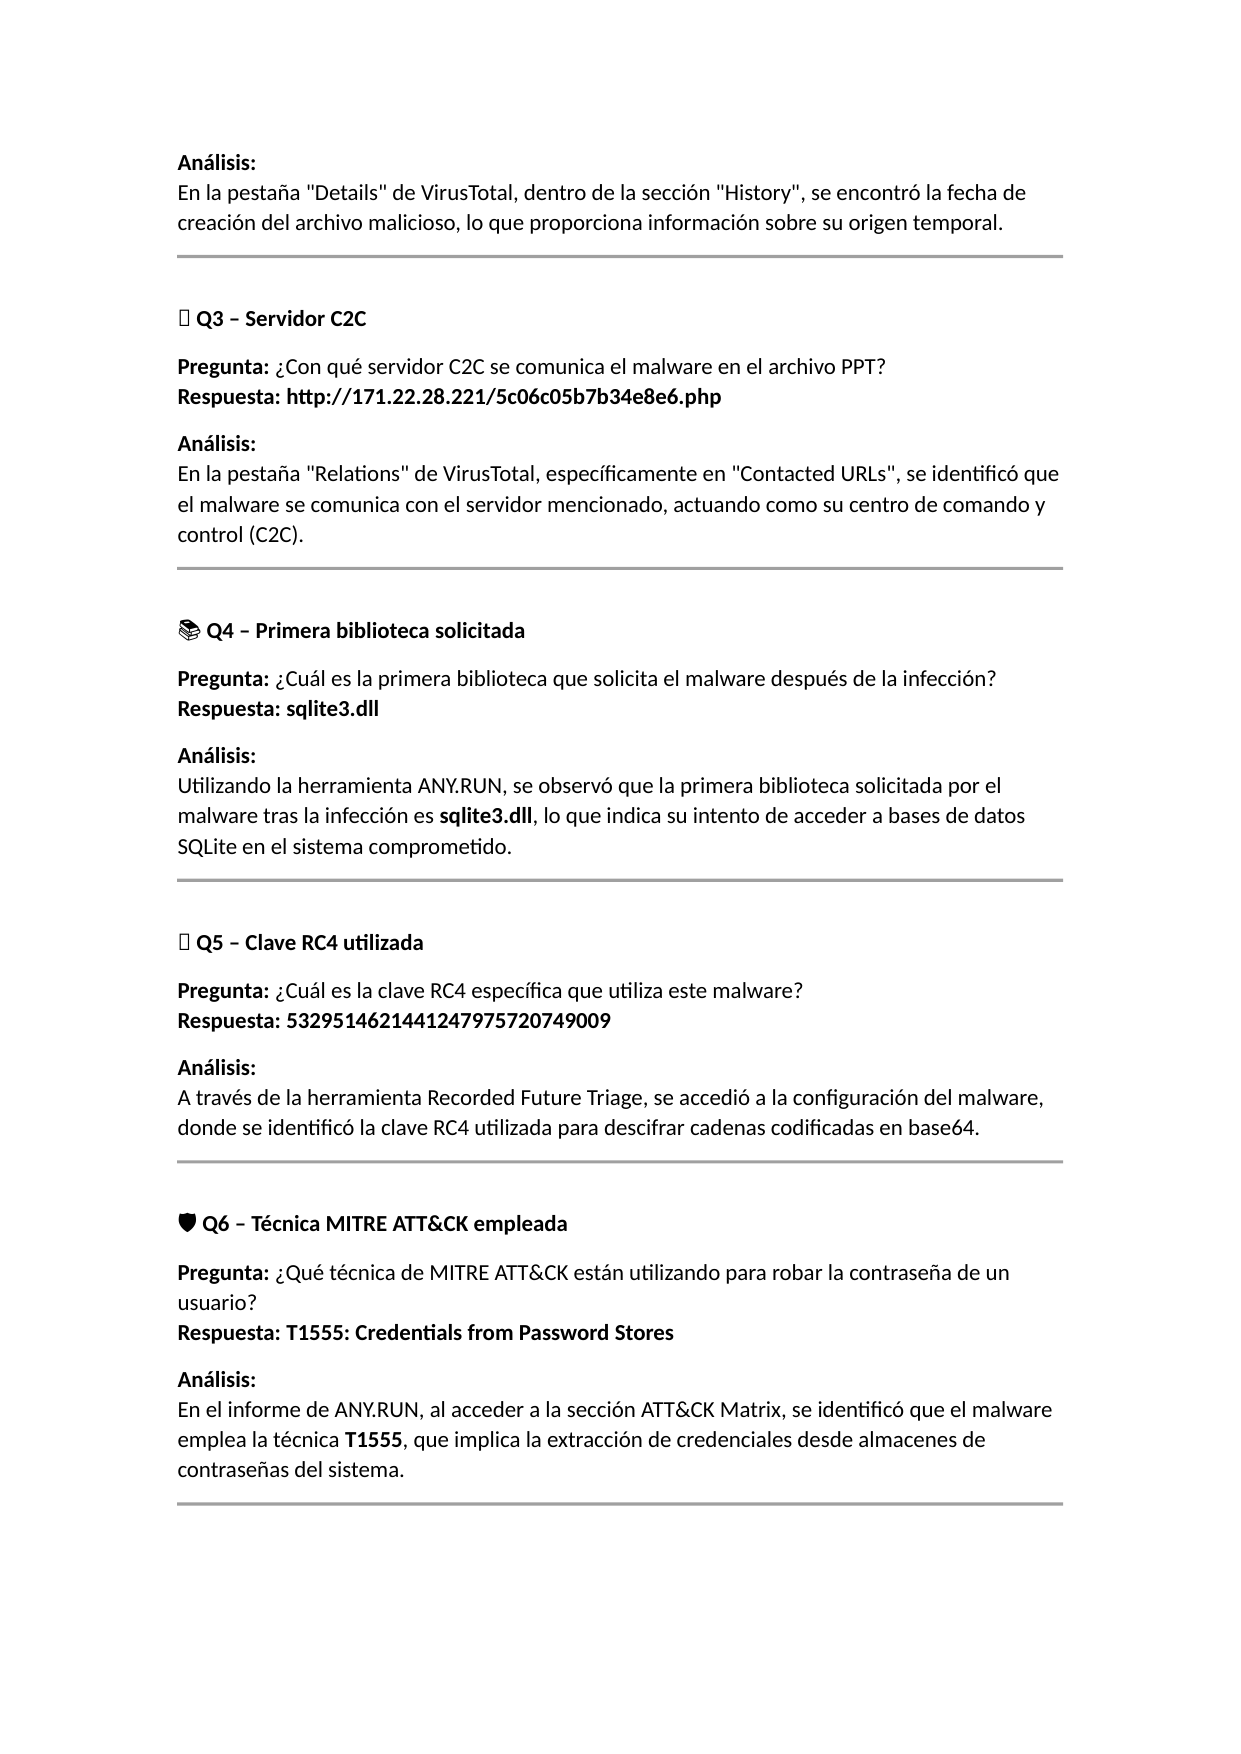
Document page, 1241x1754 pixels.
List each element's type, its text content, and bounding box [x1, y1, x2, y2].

text Pregunta: ¿Cuál es la primera biblioteca que solicita el malware después de la infección? Respuesta: sqlite3.dll [177, 664, 1063, 722]
text Pregunta: ¿Qué técnica de MITRE ATT&CK están utilizando para robar la contraseña de un usuario? Respuesta: T1555: Credentials from Password Stores [177, 1258, 1063, 1346]
text 📚 Q4 – Primera biblioteca solicitada [177, 614, 1063, 645]
text Pregunta: ¿Con qué servidor C2C se comunica el malware en el archivo PPT? Respuesta: http://171.22.28.221/5c06c05b7b34e8e6.php [177, 352, 1063, 410]
text Análisis: En la pestaña "Relations" de VirusTotal, específicamente en "Contacted URLs", se identificó que el malware se comunica con el servidor mencionado, actuando como su centro de comando y control (C2C). [177, 429, 1063, 548]
text Análisis: En el informe de ANY.RUN, al acceder a la sección ATT&CK Matrix, se identificó que el malware emplea la técnica T1555, que implica la extracción de credenciales desde almacenes de contraseñas del sistema. [177, 1365, 1063, 1483]
text 🔑 Q5 – Clave RC4 utilizada [177, 926, 1063, 957]
text Análisis: Utilizando la herramienta ANY.RUN, se observó que la primera biblioteca solicitada por el malware tras la infección es sqlite3.dll, lo que indica su intento de acceder a bases de datos SQLite en el sistema comprometido. [177, 741, 1063, 860]
text Análisis: En la pestaña "Details" de VirusTotal, dentro de la sección "History", se encontró la fecha de creación del archivo malicioso, lo que proporciona información sobre su origen temporal. [177, 148, 1063, 236]
text Pregunta: ¿Cuál es la clave RC4 específica que utiliza este malware? Respuesta: 5329514621441247975720749009 [177, 976, 1063, 1034]
text 🛡️ Q6 – Técnica MITRE ATT&CK empleada [177, 1207, 1063, 1238]
text 🌐 Q3 – Servidor C2C [177, 302, 1063, 333]
text Análisis: A través de la herramienta Recorded Future Triage, se accedió a la configuración del malware, donde se identificó la clave RC4 utilizada para descifrar cadenas codificadas en base64. [177, 1053, 1063, 1141]
